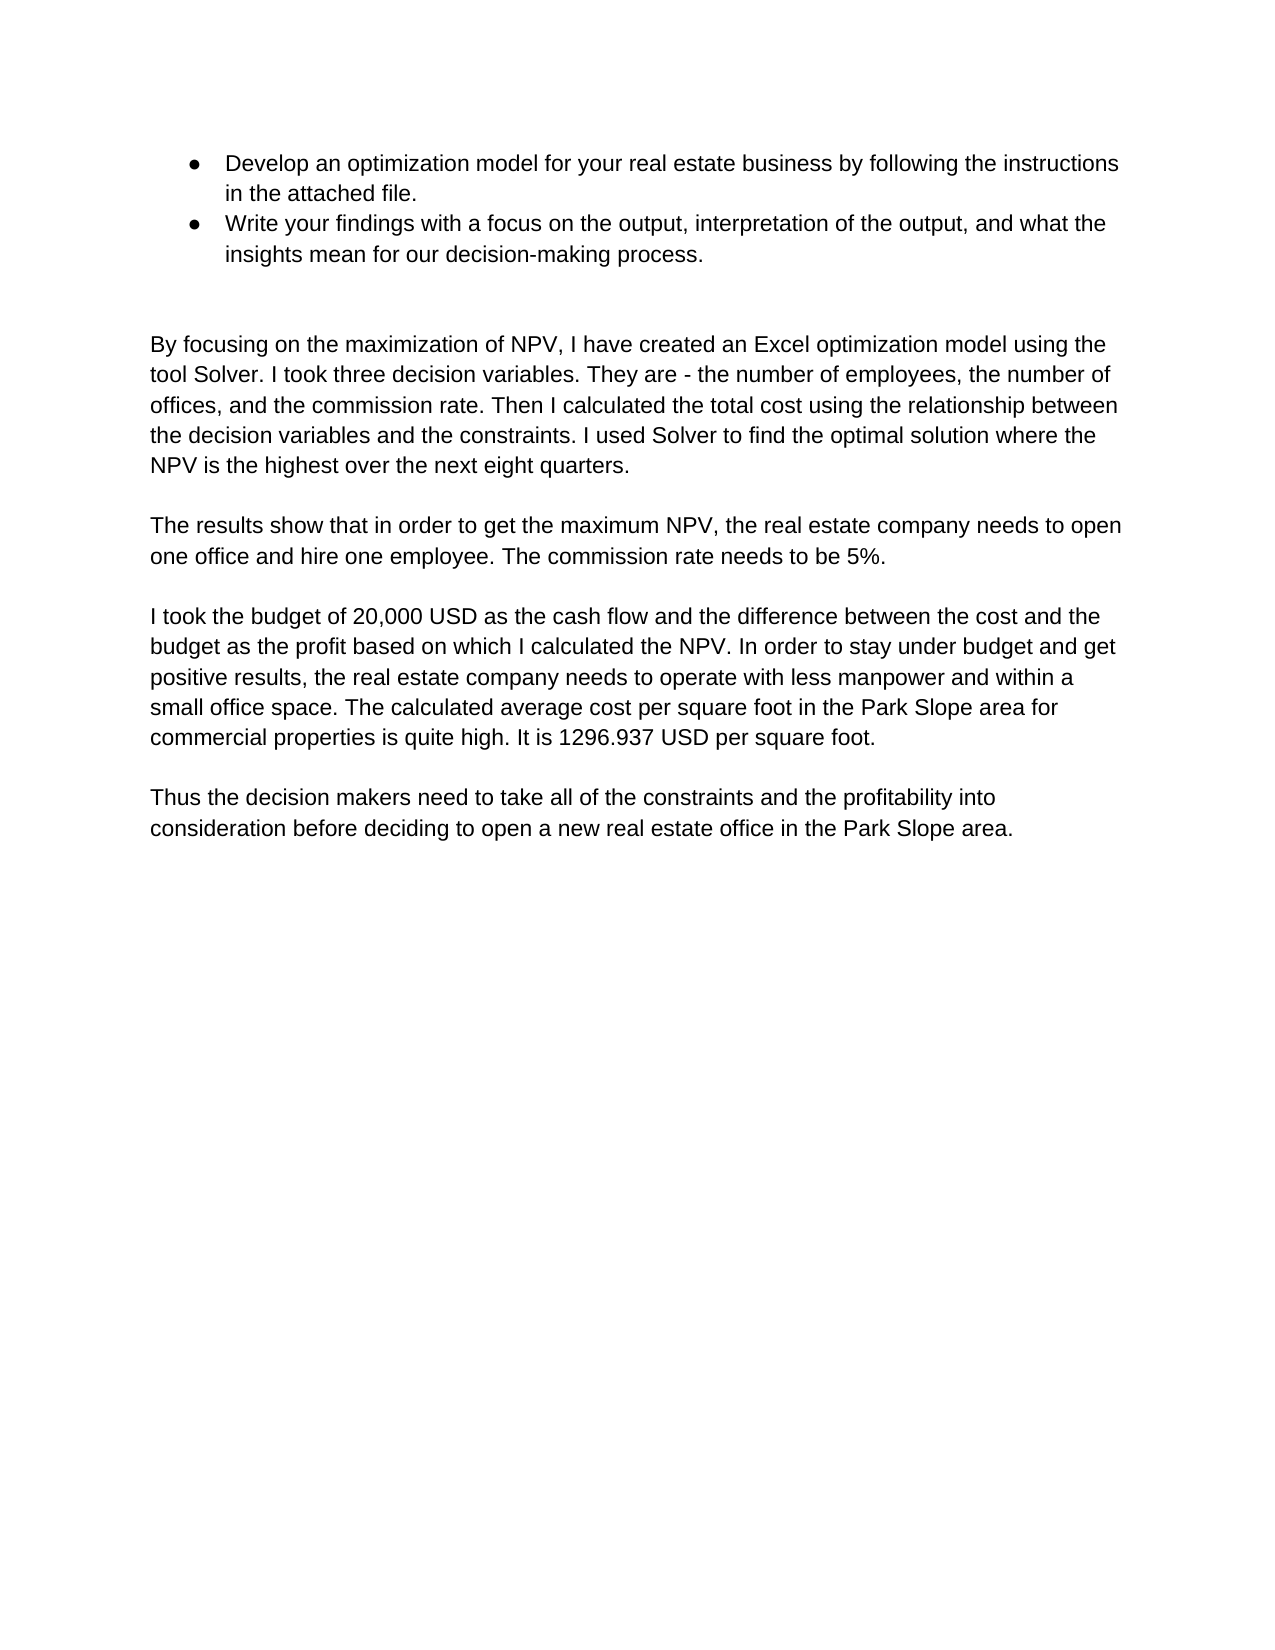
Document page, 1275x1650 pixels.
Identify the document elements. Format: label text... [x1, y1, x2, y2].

text I took the budget of 20,000 USD as the cash flow and the difference between the cost and the budget as the profit based on which I calculated the NPV. In order to stay under budget and get positive results, the real estate company needs to operate with less manpower and within a small office space. The calculated average cost per square foot in the Park Slope area for commercial properties is quite high. It is 1296.937 USD per square foot. [150, 603, 1125, 750]
list Write your findings with a focus on the output, interpretation of the output, and what the insights mean for our decision-making process. [187, 210, 1125, 267]
text By focusing on the maximization of NPV, I have created an Excel optimization model using the tool Solver. I took three decision variables. They are - the number of employees, the number of offices, and the commission rate. Then I calculated the total cost using the relationship between the decision variables and the constraints. I used Solver to find the optimal solution where the NPV is the highest over the next eight quarters. [150, 331, 1125, 478]
list Develop an optimization model for your real estate business by following the instructions in the attached file. [187, 150, 1125, 207]
text The results show that in order to get the maximum NPV, the real estate company needs to open one office and hire one employee. The commission rate needs to be 5%. [150, 512, 1125, 569]
text Thus the decision makers need to take all of the constraints and the profitability into consideration before deciding to open a new real estate office in the Park Slope area. [150, 784, 1125, 841]
